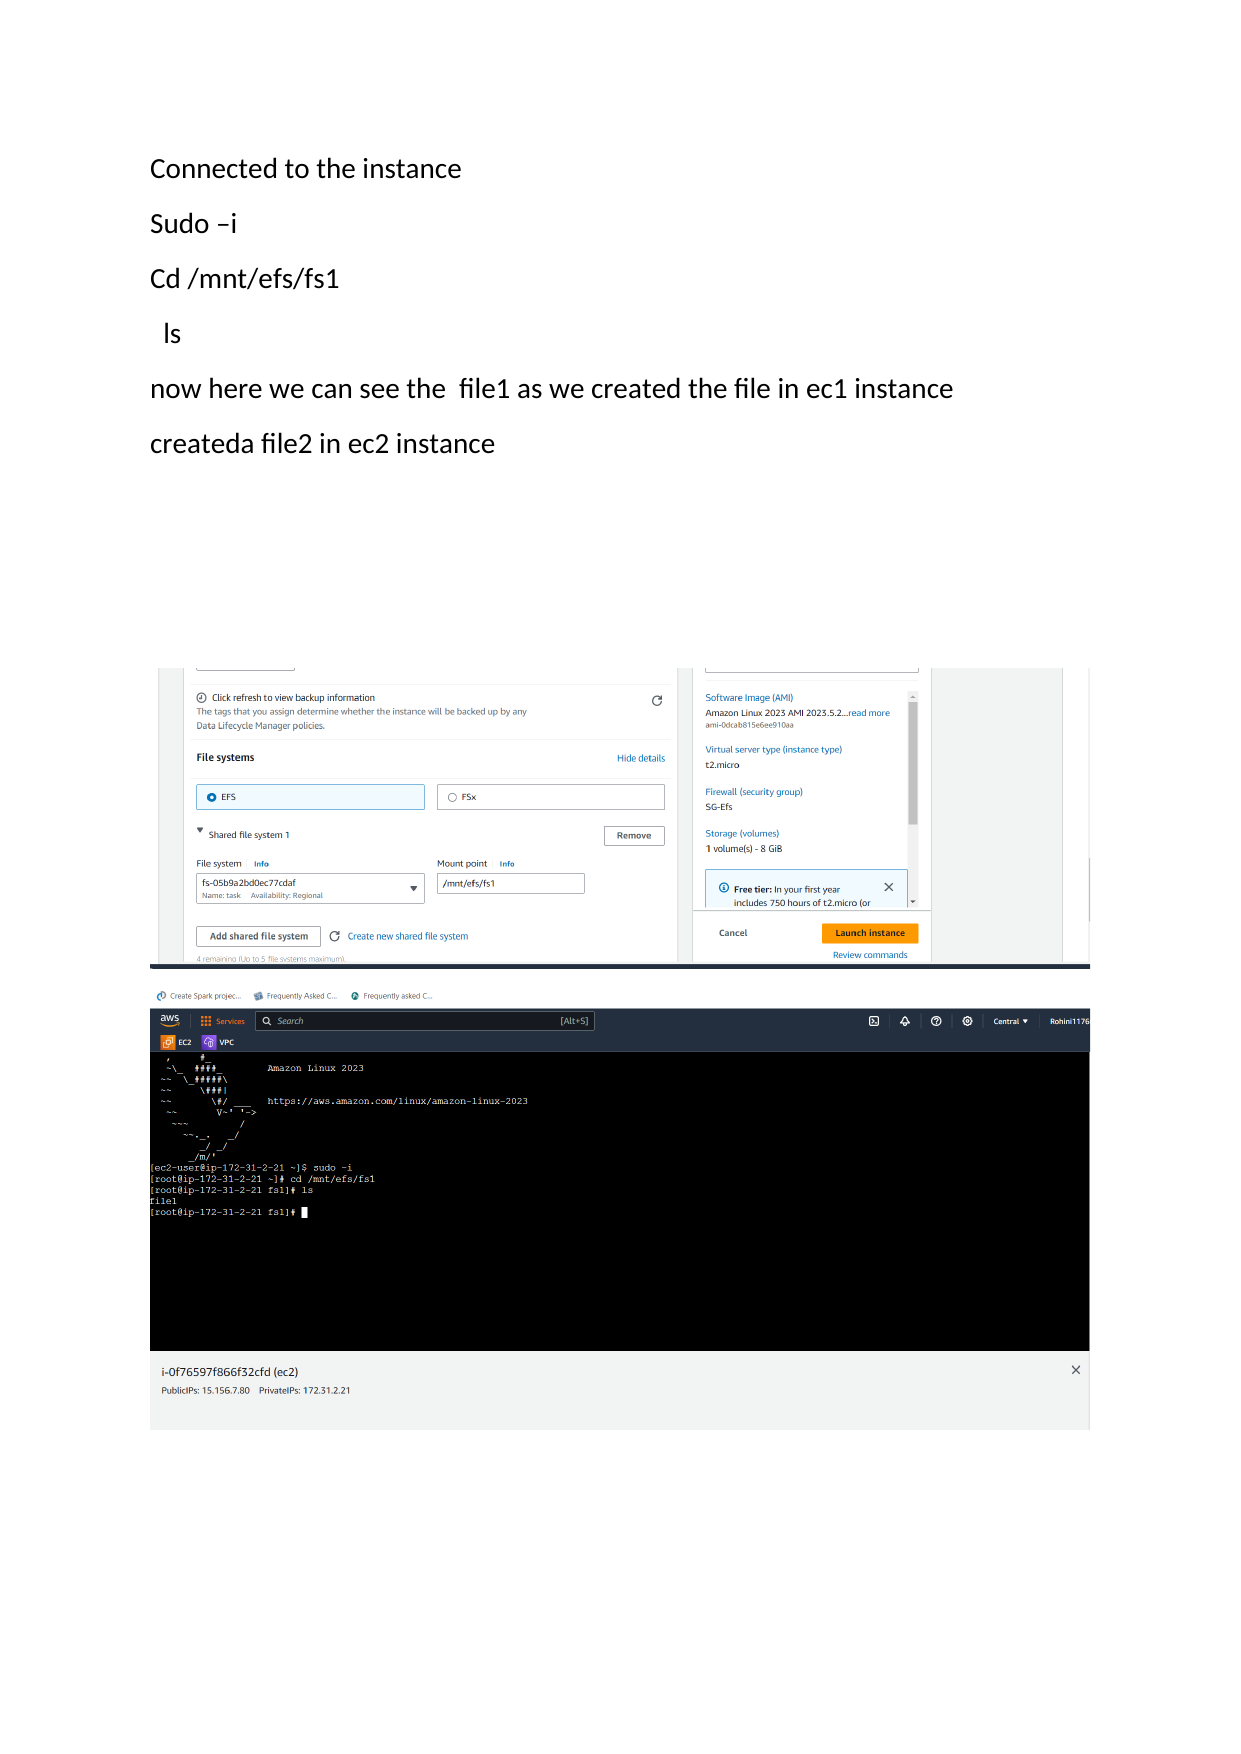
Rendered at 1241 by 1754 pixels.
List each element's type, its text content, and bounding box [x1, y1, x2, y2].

text now here we can see the file1 as we created the file in ec1 instance [150, 370, 1090, 406]
text ls [150, 315, 1090, 351]
picture [150, 987, 1091, 1430]
text Sudo –i [150, 205, 1090, 241]
text createda file2 in ec2 instance [150, 426, 1090, 461]
text Cd /mnt/efs/fs1 [150, 260, 1090, 296]
text Connected to the instance [150, 150, 1090, 186]
picture [150, 668, 1091, 969]
